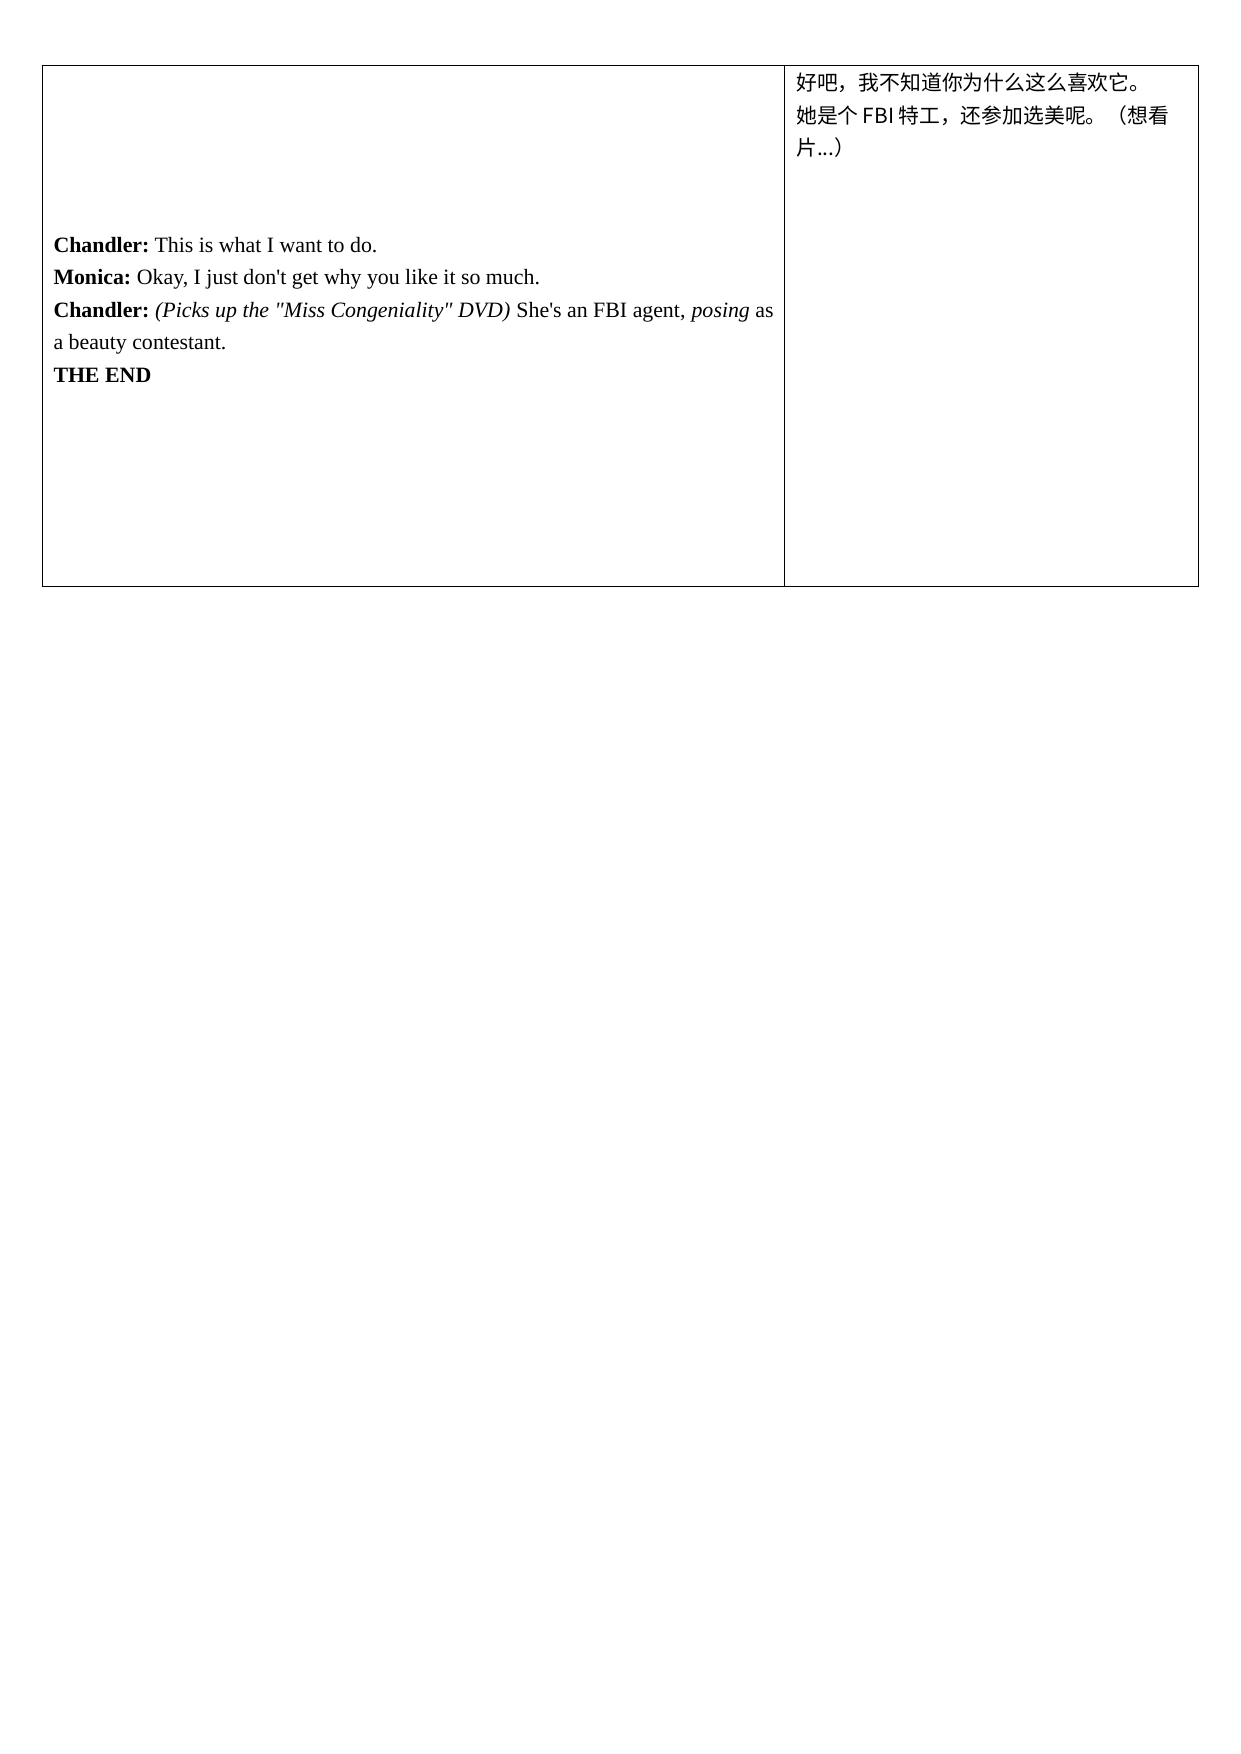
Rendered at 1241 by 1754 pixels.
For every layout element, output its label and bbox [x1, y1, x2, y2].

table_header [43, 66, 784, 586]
table_header [785, 66, 1198, 586]
